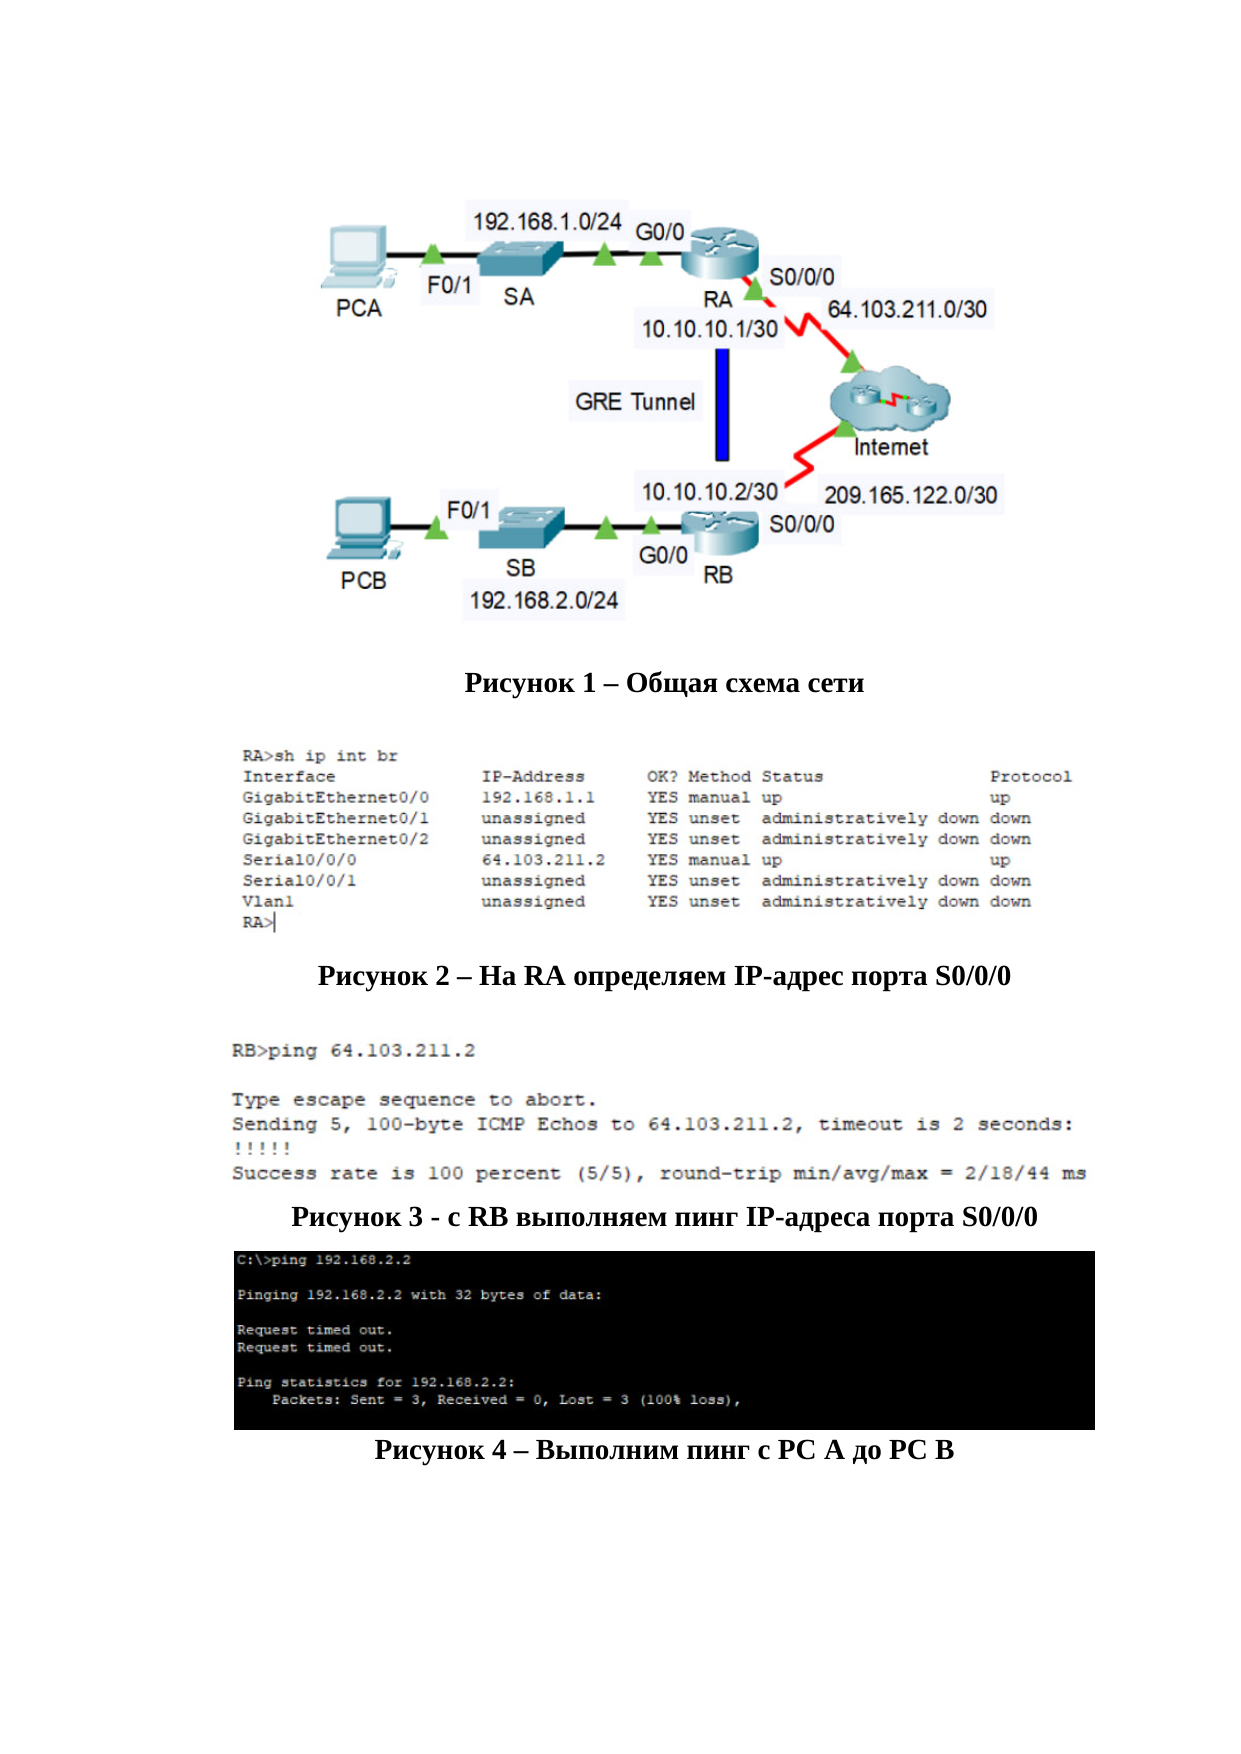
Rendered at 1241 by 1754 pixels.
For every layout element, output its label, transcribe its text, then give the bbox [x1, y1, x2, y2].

picture [230, 1010, 1099, 1197]
picture [272, 118, 1057, 663]
picture [234, 1251, 1095, 1430]
picture [240, 718, 1089, 956]
